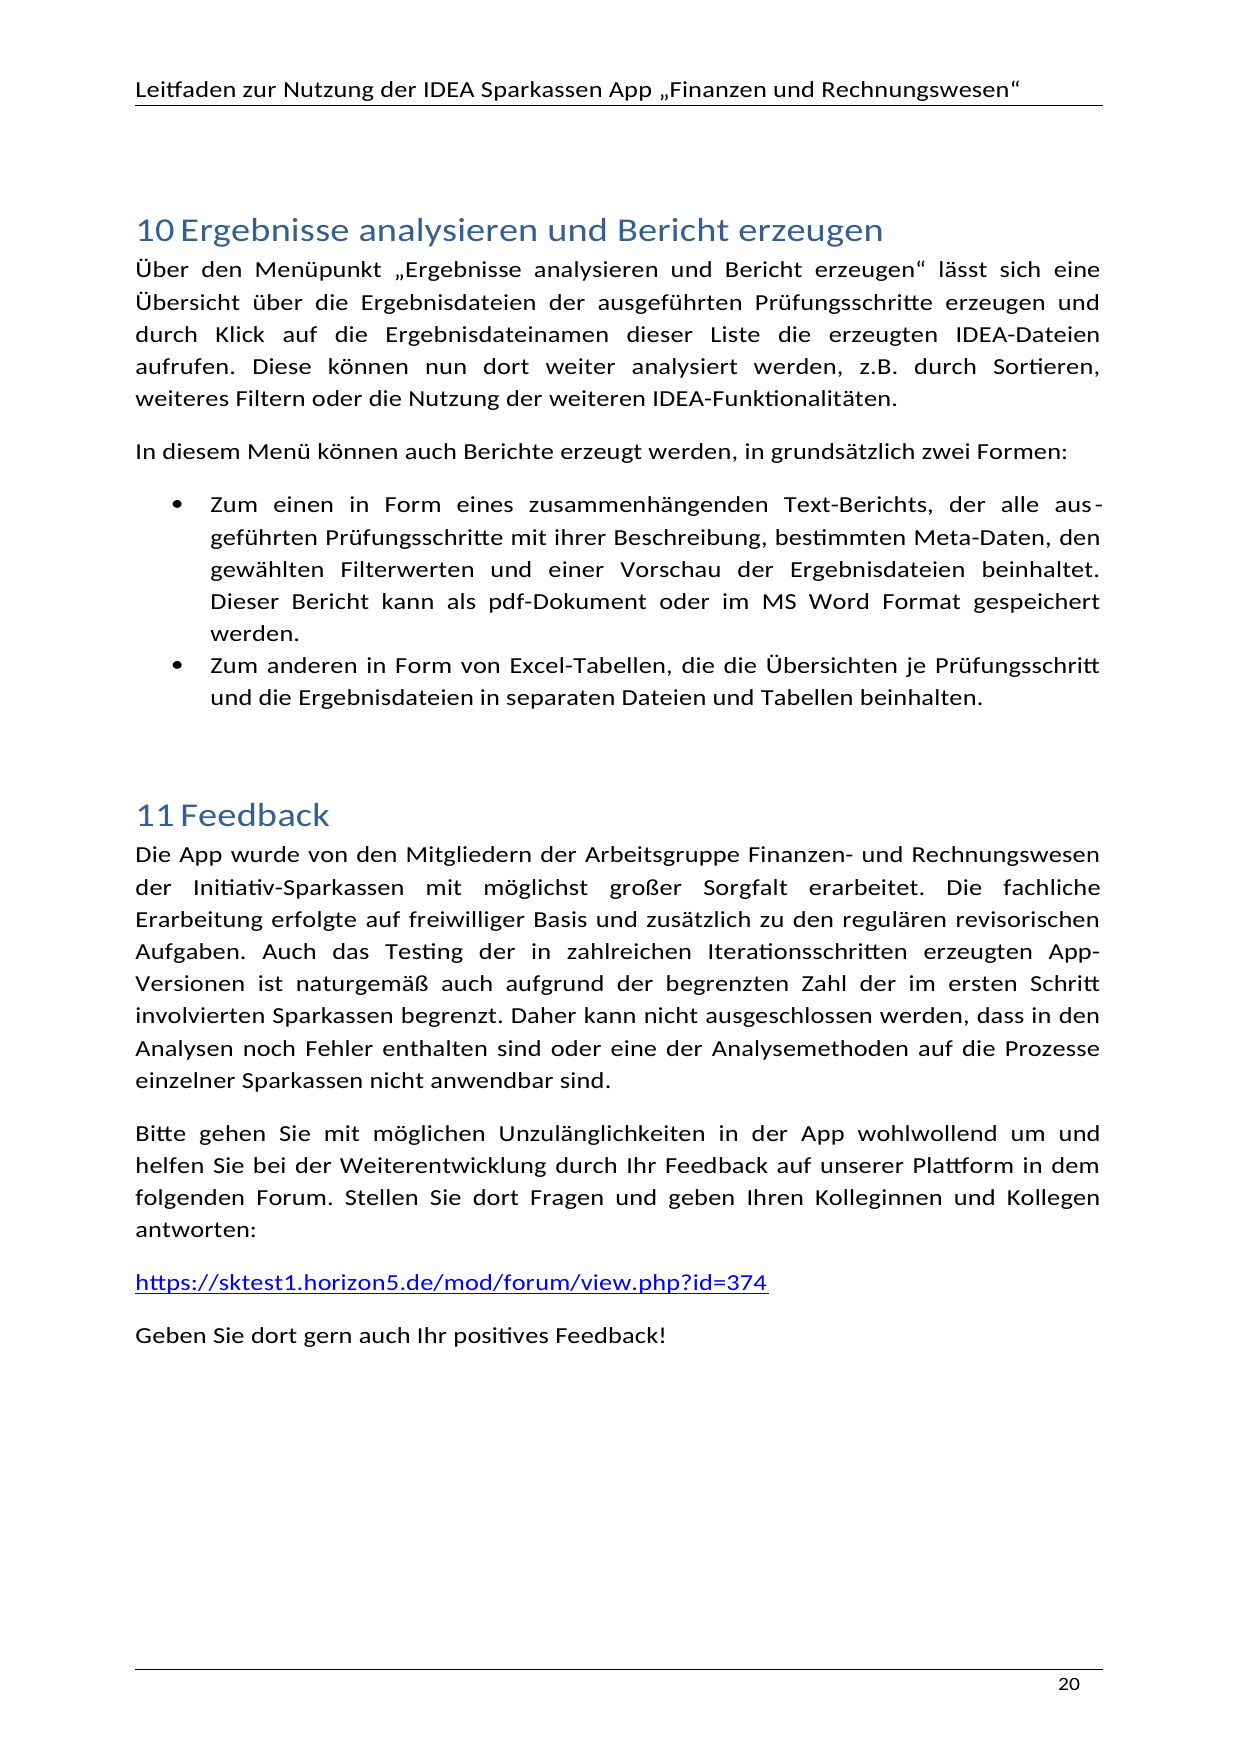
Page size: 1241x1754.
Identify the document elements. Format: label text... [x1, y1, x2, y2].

subtitle Ergebnisse analysieren und Bericht erzeugen [135, 209, 1103, 249]
text Die App wurde von den Mitgliedern der Arbeitsgruppe Finanzen- und Rechnungswesen der Initiativ-Sparkassen mit möglichst großer Sorgfalt erarbeitet. Die fachliche Erarbeitung erfolgte auf freiwilliger Basis und zusätzlich zu den regulären revisorischen Aufgaben. Auch das Testing der in zahlreichen Iterationsschritten erzeugten App-Versionen ist naturgemäß auch aufgrund der begrenzten Zahl der im ersten Schritt involvierten Sparkassen begrenzt. Daher kann nicht ausgeschlossen werden, dass in den Analysen noch Fehler enthalten sind oder eine der Analysemethoden auf die Prozesse einzelner Sparkassen nicht anwendbar sind. [135, 841, 1103, 1094]
subtitle Feedback [135, 794, 1103, 834]
list Zum anderen in Form von Excel-Tabellen, die die Übersichten je Prüfungsschritt und die Ergebnisdateien in separaten Dateien und Tabellen beinhalten. [173, 651, 1103, 712]
text In diesem Menü können auch Berichte erzeugt werden, in grundsätzlich zwei Formen: [135, 437, 1103, 465]
text https://sktest1.horizon5.de/mod/forum/view.php?id=374 [135, 1268, 1103, 1296]
list Zum einen in Form eines zusammenhängenden Text-Berichts, der alle ausgeführten Prüfungsschritte mit ihrer Beschreibung, bestimmten Meta-Daten, den gewählten Filterwerten und einer Vorschau der Ergebnisdateien beinhaltet. Dieser Bericht kann als pdf-Dokument oder im MS Word Format gespeichert werden. [173, 490, 1103, 647]
text Bitte gehen Sie mit möglichen Unzulänglichkeiten in der App wohlwollend um und helfen Sie bei der Weiterentwicklung durch Ihr Feedback auf unserer Plattform in dem folgenden Forum. Stellen Sie dort Fragen und geben Ihren Kolleginnen und Kollegen antworten: [135, 1119, 1103, 1243]
text Geben Sie dort gern auch Ihr positives Feedback! [135, 1321, 1103, 1349]
text Über den Menüpunkt „Ergebnisse analysieren und Bericht erzeugen“ lässt sich eine Übersicht über die Ergebnisdateien der ausgeführten Prüfungsschritte erzeugen und durch Klick auf die Ergebnisdateinamen dieser Liste die erzeugten IDEA-Dateien aufrufen. Diese können nun dort weiter analysiert werden, z.B. durch Sortieren, weiteres Filtern oder die Nutzung der weiteren IDEA-Funktionalitäten. [135, 256, 1103, 412]
